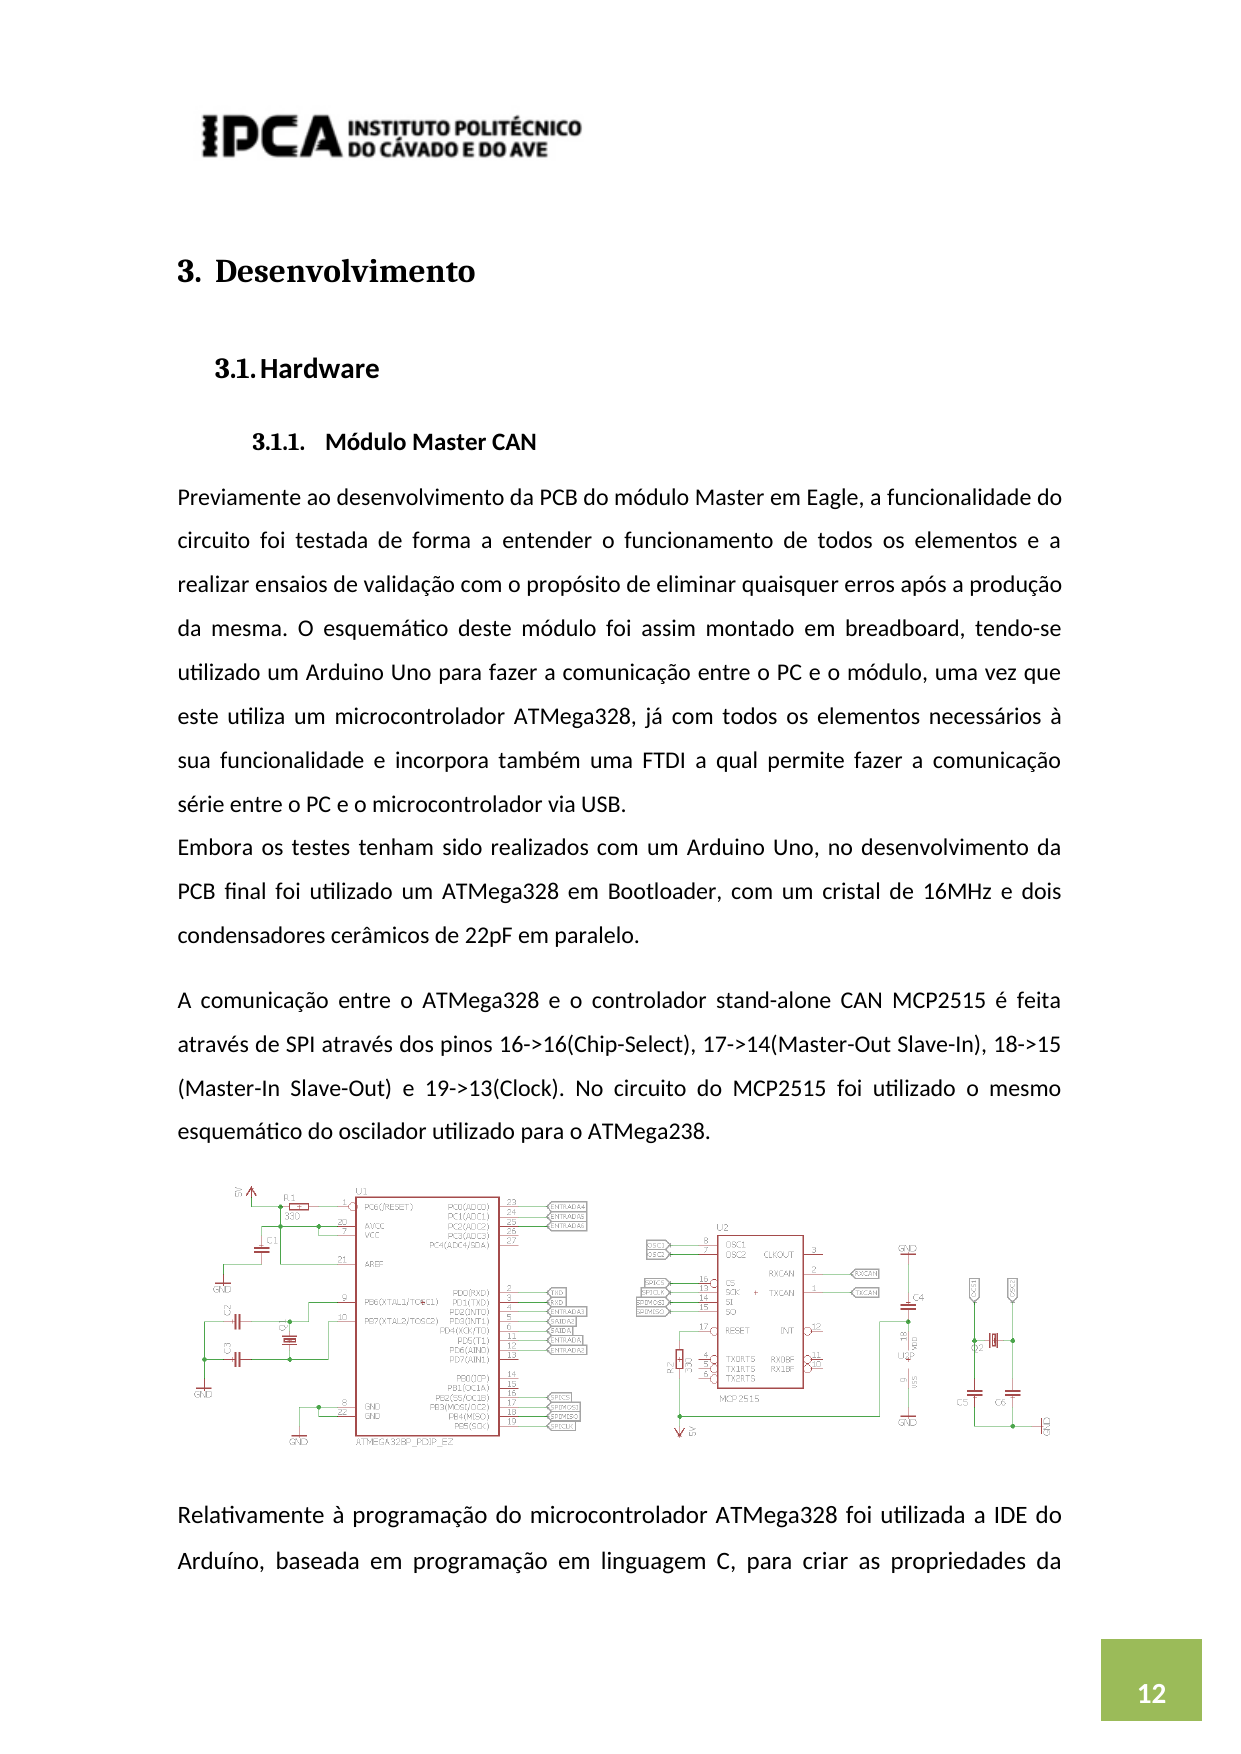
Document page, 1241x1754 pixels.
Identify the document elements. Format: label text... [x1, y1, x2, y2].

picture [177, 1181, 1061, 1465]
text Previamente ao desenvolvimento da PCB do módulo Master em Eagle, a funcionalidade do circuito foi testada de forma a entender o funcionamento de todos os elementos e a realizar ensaios de validação com o propósito de eliminar quaisquer erros após a produção da mesma. O esquemático deste módulo foi assim montado em breadboard, tendo-se utilizado um Arduino Uno para fazer a comunicação entre o PC e o módulo, uma vez que este utiliza um microcontrolador ATMega328, já com todos os elementos necessários à sua funcionalidade e incorpora também uma FTDI a qual permite fazer a comunicação série entre o PC e o microcontrolador via USB. [177, 482, 1063, 818]
picture [177, 73, 593, 203]
list Módulo Master CAN [252, 426, 1063, 456]
text A comunicação entre o ATMega328 e o controlador stand-alone CAN MCP2515 é feita através de SPI através dos pinos 16->16(Chip-Select), 17->14(Master-Out Slave-In), 18->15 (Master-In Slave-Out) e 19->13(Clock). No circuito do MCP2515 foi utilizado o mesmo esquemático do oscilador utilizado para o ATMega238. [177, 985, 1063, 1146]
subtitle Desenvolvimento [177, 253, 1063, 291]
list Hardware [215, 350, 1063, 386]
text Embora os testes tenham sido realizados com um Arduino Uno, no desenvolvimento da PCB final foi utilizado um ATMega328 em Bootloader, com um cristal de 16MHz e dois condensadores cerâmicos de 22pF em paralelo. [177, 832, 1063, 949]
